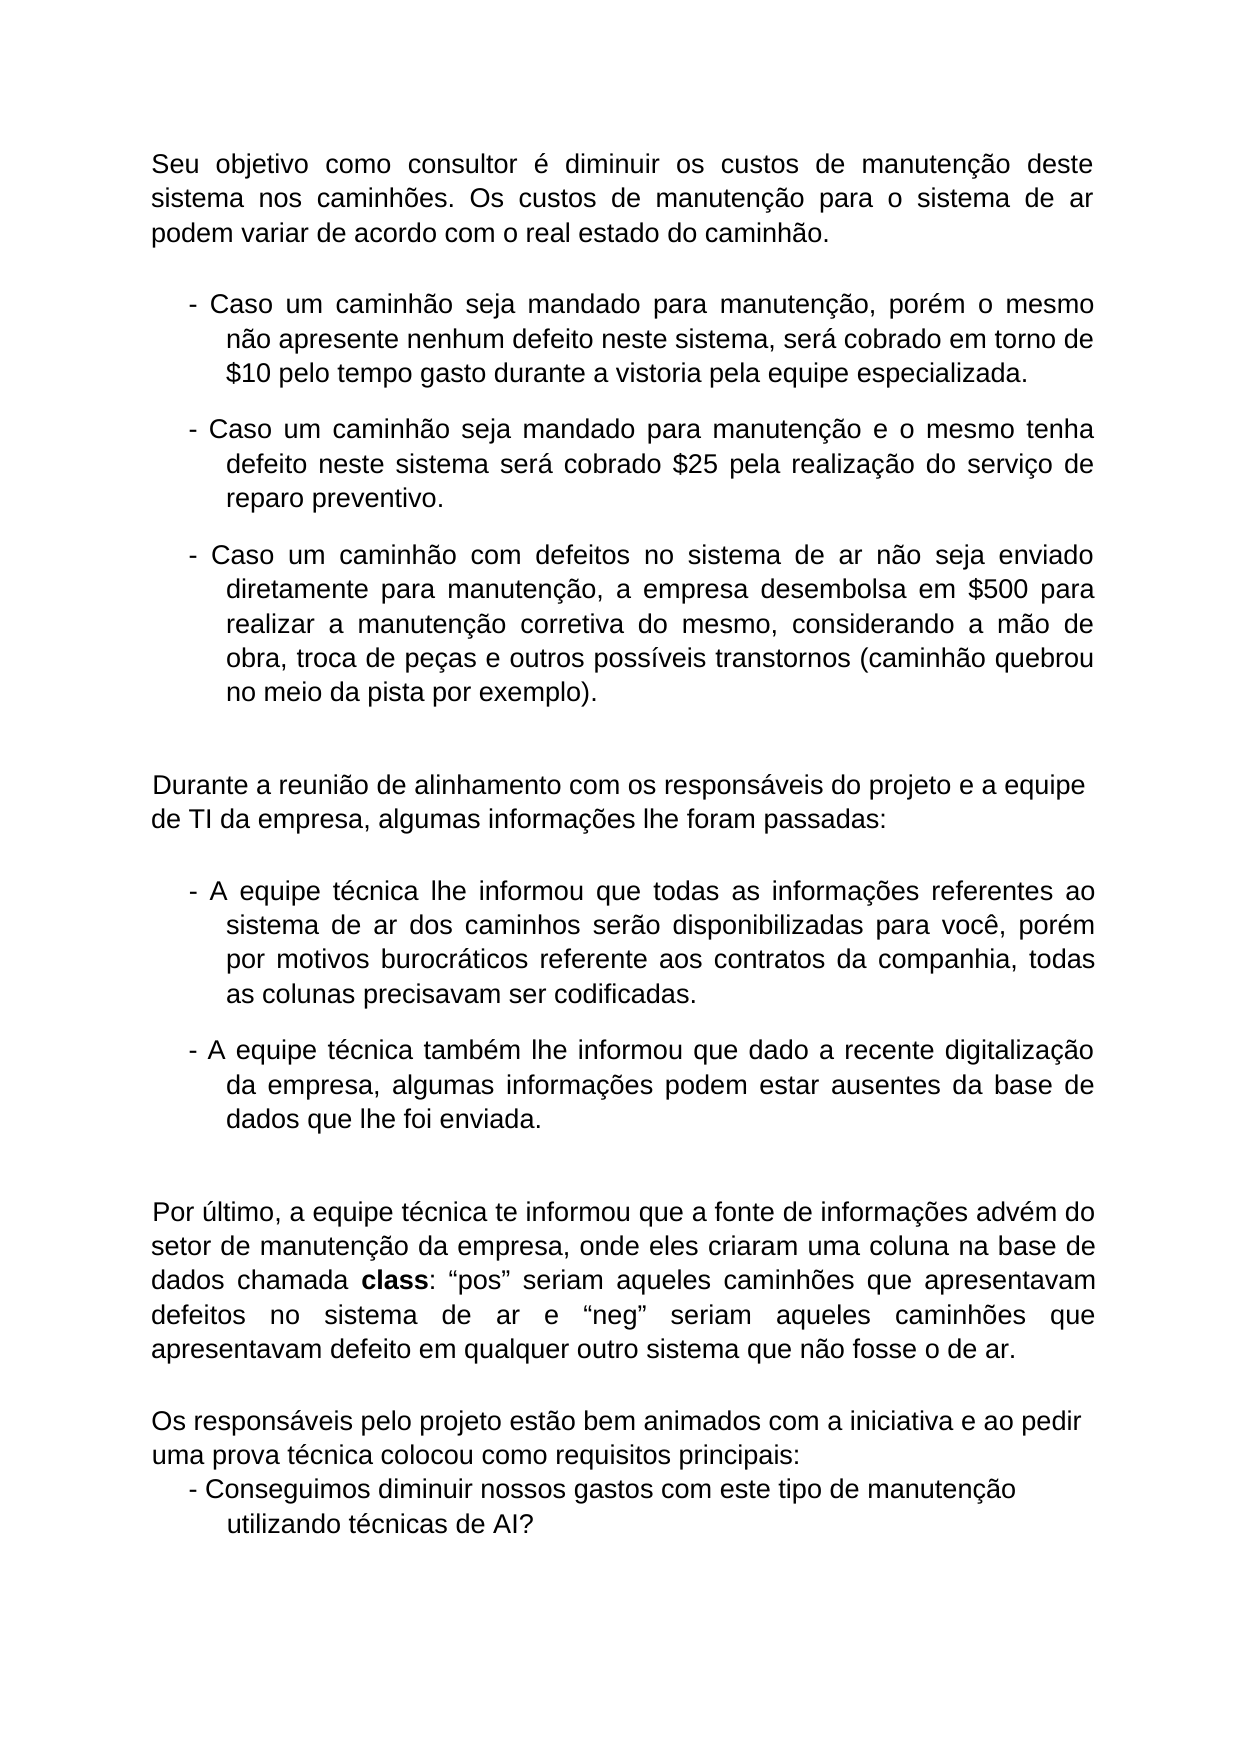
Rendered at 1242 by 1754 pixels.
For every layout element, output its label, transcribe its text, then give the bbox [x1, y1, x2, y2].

text Os responsáveis pelo projeto estão bem animados com a iniciativa e ao pedir uma prova técnica colocou como requisitos principais: [151, 1404, 1092, 1470]
text Durante a reunião de alinhamento com os responsáveis do projeto e a equipe de TI da empresa, algumas informações lhe foram passadas: [151, 769, 1094, 834]
text - Conseguimos diminuir nossos gastos com este tipo de manutenção utilizando técnicas de AI? [188, 1473, 1094, 1539]
text - Caso um caminhão seja mandado para manutenção e o mesmo tenha defeito neste sistema será cobrado $25 pela realização do serviço de reparo preventivo. [188, 413, 1095, 513]
text - A equipe técnica lhe informou que todas as informações referentes ao sistema de ar dos caminhos serão disponibilizadas para você, porém por motivos burocráticos referente aos contratos da companhia, todas as colunas precisavam ser codificadas. [188, 875, 1096, 1009]
text Por último, a equipe técnica te informou que a fonte de informações advém do setor de manutenção da empresa, onde eles criaram uma coluna na base de dados chamada class: “pos” seriam aqueles caminhões que apresentavam defeitos no sistema de ar e “neg” seriam aqueles caminhões que apresentavam defeito em qualquer outro sistema que não fosse o de ar. [151, 1196, 1096, 1364]
text - Caso um caminhão com defeitos no sistema de ar não seja enviado diretamente para manutenção, a empresa desembolsa em $500 para realizar a manutenção corretiva do mesmo, considerando a mão de obra, troca de peças e outros possíveis transtornos (caminhão quebrou no meio da pista por exemplo). [188, 539, 1095, 708]
text - Caso um caminhão seja mandado para manutenção, porém o mesmo não apresente nenhum defeito neste sistema, será cobrado em torno de $10 pelo tempo gasto durante a vistoria pela equipe especializada. [188, 288, 1095, 388]
text Seu objetivo como consultor é diminuir os custos de manutenção deste sistema nos caminhões. Os custos de manutenção para o sistema de ar podem variar de acordo com o real estado do caminhão. [151, 148, 1094, 248]
text - A equipe técnica também lhe informou que dado a recente digitalização da empresa, algumas informações podem estar ausentes da base de dados que lhe foi enviada. [188, 1034, 1095, 1134]
